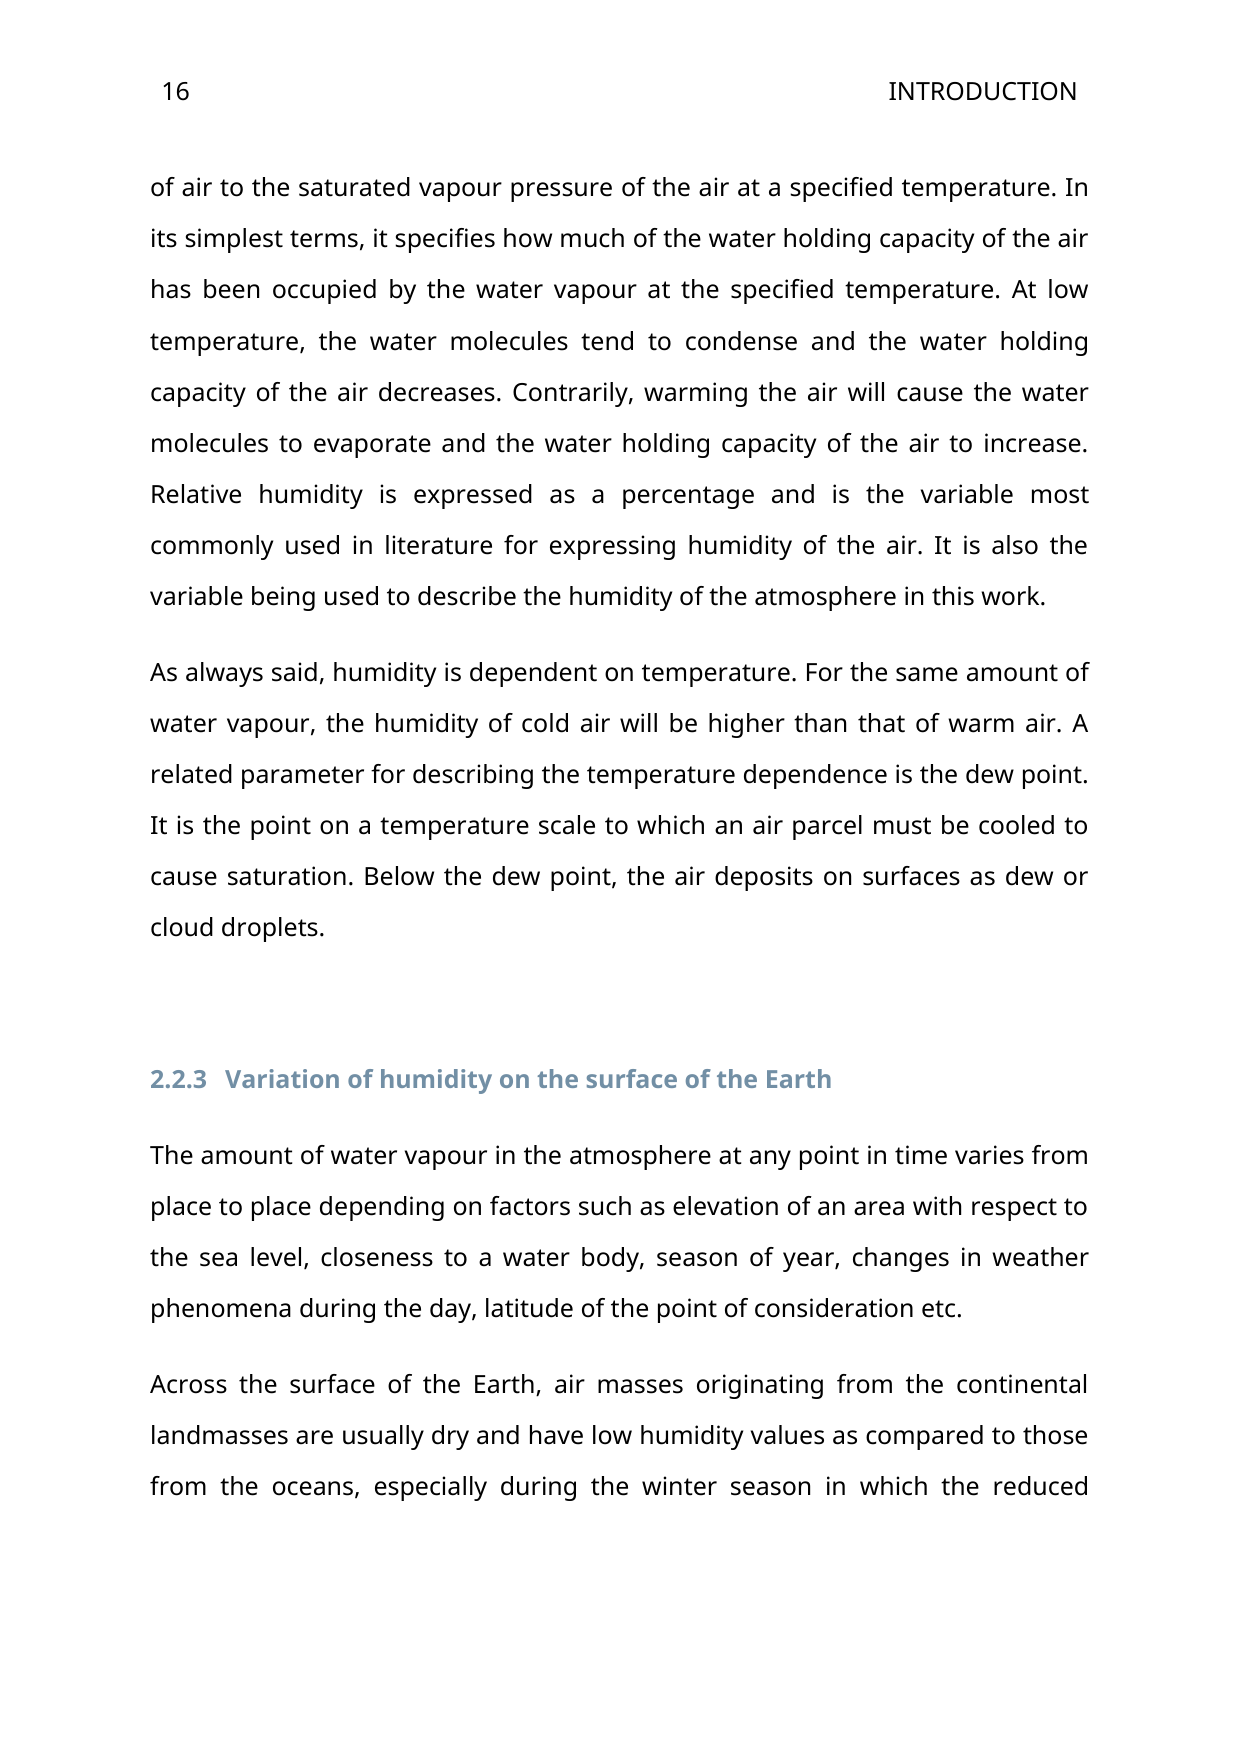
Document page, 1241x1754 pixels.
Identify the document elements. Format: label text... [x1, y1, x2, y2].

subtitle Variation of humidity on the surface of the Earth [150, 1062, 1090, 1096]
text As always said, humidity is dependent on temperature. For the same amount of water vapour, the humidity of cold air will be higher than that of warm air. A related parameter for describing the temperature dependence is the dew point. It is the point on a temperature scale to which an air parcel must be cooled to cause saturation. Below the dew point, the air deposits on surfaces as dew or cloud droplets. [150, 654, 1090, 944]
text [150, 1367, 1090, 1503]
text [150, 170, 1090, 612]
text The amount of water vapour in the atmosphere at any point in time varies from place to place depending on factors such as elevation of an area with respect to the sea level, closeness to a water body, season of year, changes in weather phenomena during the day, latitude of the point of consideration etc. [150, 1138, 1090, 1325]
